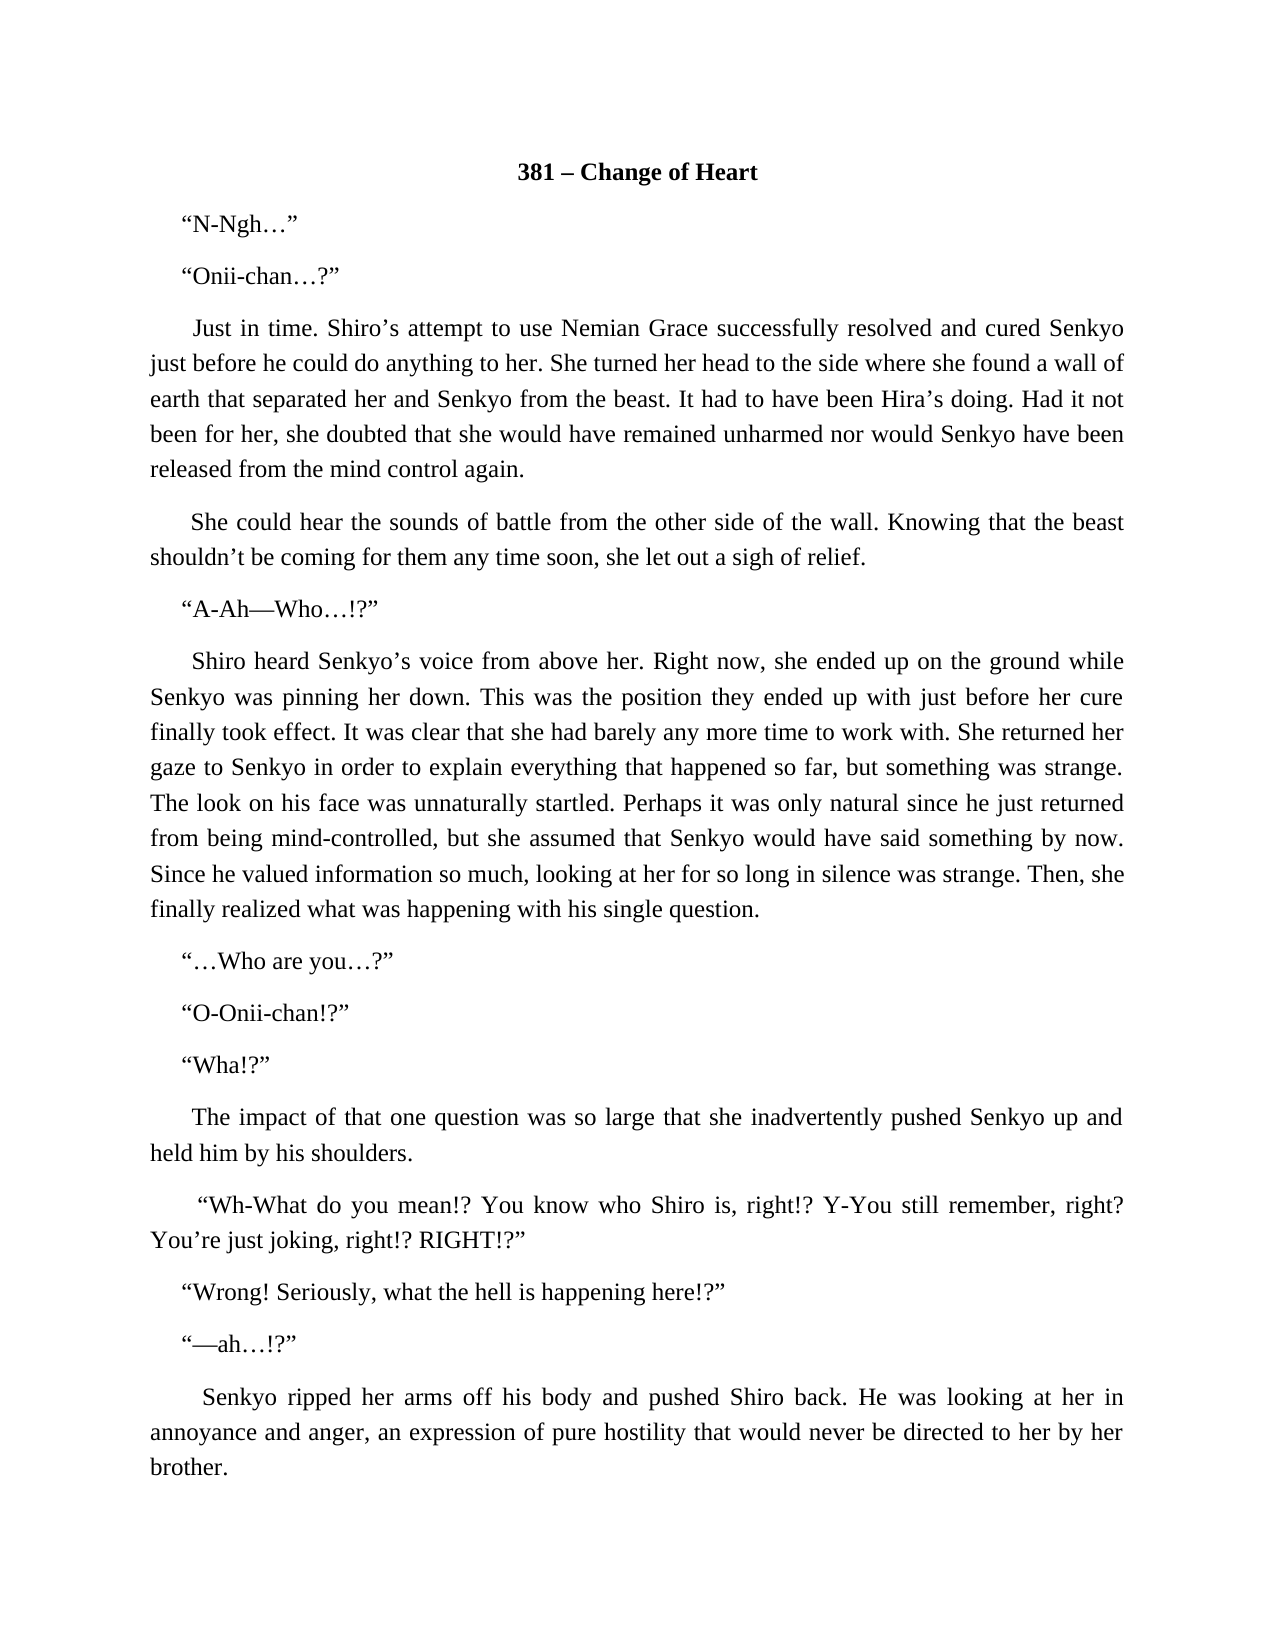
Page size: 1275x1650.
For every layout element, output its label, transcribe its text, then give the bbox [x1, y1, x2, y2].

text “—ah…!?” [150, 1323, 1125, 1358]
text “Onii-chan…?” [150, 254, 1125, 289]
text “A-Ah—Who…!?” [150, 587, 1125, 623]
text Senkyo ripped her arms off his body and pushed Shiro back. He was looking at her in annoyance and anger, an expression of pure hostility that would never be directed to her by her brother. [150, 1375, 1125, 1481]
text “O-Onii-chan!?” [150, 992, 1125, 1027]
text “Wh-What do you mean!? You know who Shiro is, right!? Y-You still remember, right? You’re just joking, right!? RIGHT!?” [150, 1183, 1125, 1254]
text Shiro heard Senkyo’s voice from above her. Right now, she ended up on the ground while Senkyo was pinning her down. This was the position they ended up with just before her cure finally took effect. It was clear that she had barely any more time to work with. She returned her gaze to Senkyo in order to explain everything that happened so far, but something was strange. The look on his face was unnaturally startled. Perhaps it was only natural since he just returned from being mind-controlled, but she assumed that Senkyo would have said something by now. Since he valued information so much, looking at her for so long in silence was strange. Then, she finally realized what was happening with his single question. [150, 639, 1125, 923]
text She could hear the sounds of battle from the other side of the wall. Knowing that the beast shouldn’t be coming for them any time soon, she let out a sigh of relief. [150, 500, 1125, 571]
text 381 – Change of Heart [150, 150, 1125, 185]
text “Wha!?” [150, 1044, 1125, 1079]
text “…Who are you…?” [150, 939, 1125, 975]
text “N-Ngh…” [150, 202, 1125, 237]
text The impact of that one question was so large that she inadvertently pushed Senkyo up and held him by his shoulders. [150, 1096, 1125, 1167]
text “Wrong! Seriously, what the hell is happening here!?” [150, 1271, 1125, 1306]
text Just in time. Shiro’s attempt to use Nemian Grace successfully resolved and cured Senkyo just before he could do anything to her. She turned her head to the side where she found a wall of earth that separated her and Senkyo from the beast. It had to have been Hira’s doing. Had it not been for her, she doubted that she would have remained unharmed nor would Senkyo have been released from the mind control again. [150, 306, 1125, 483]
